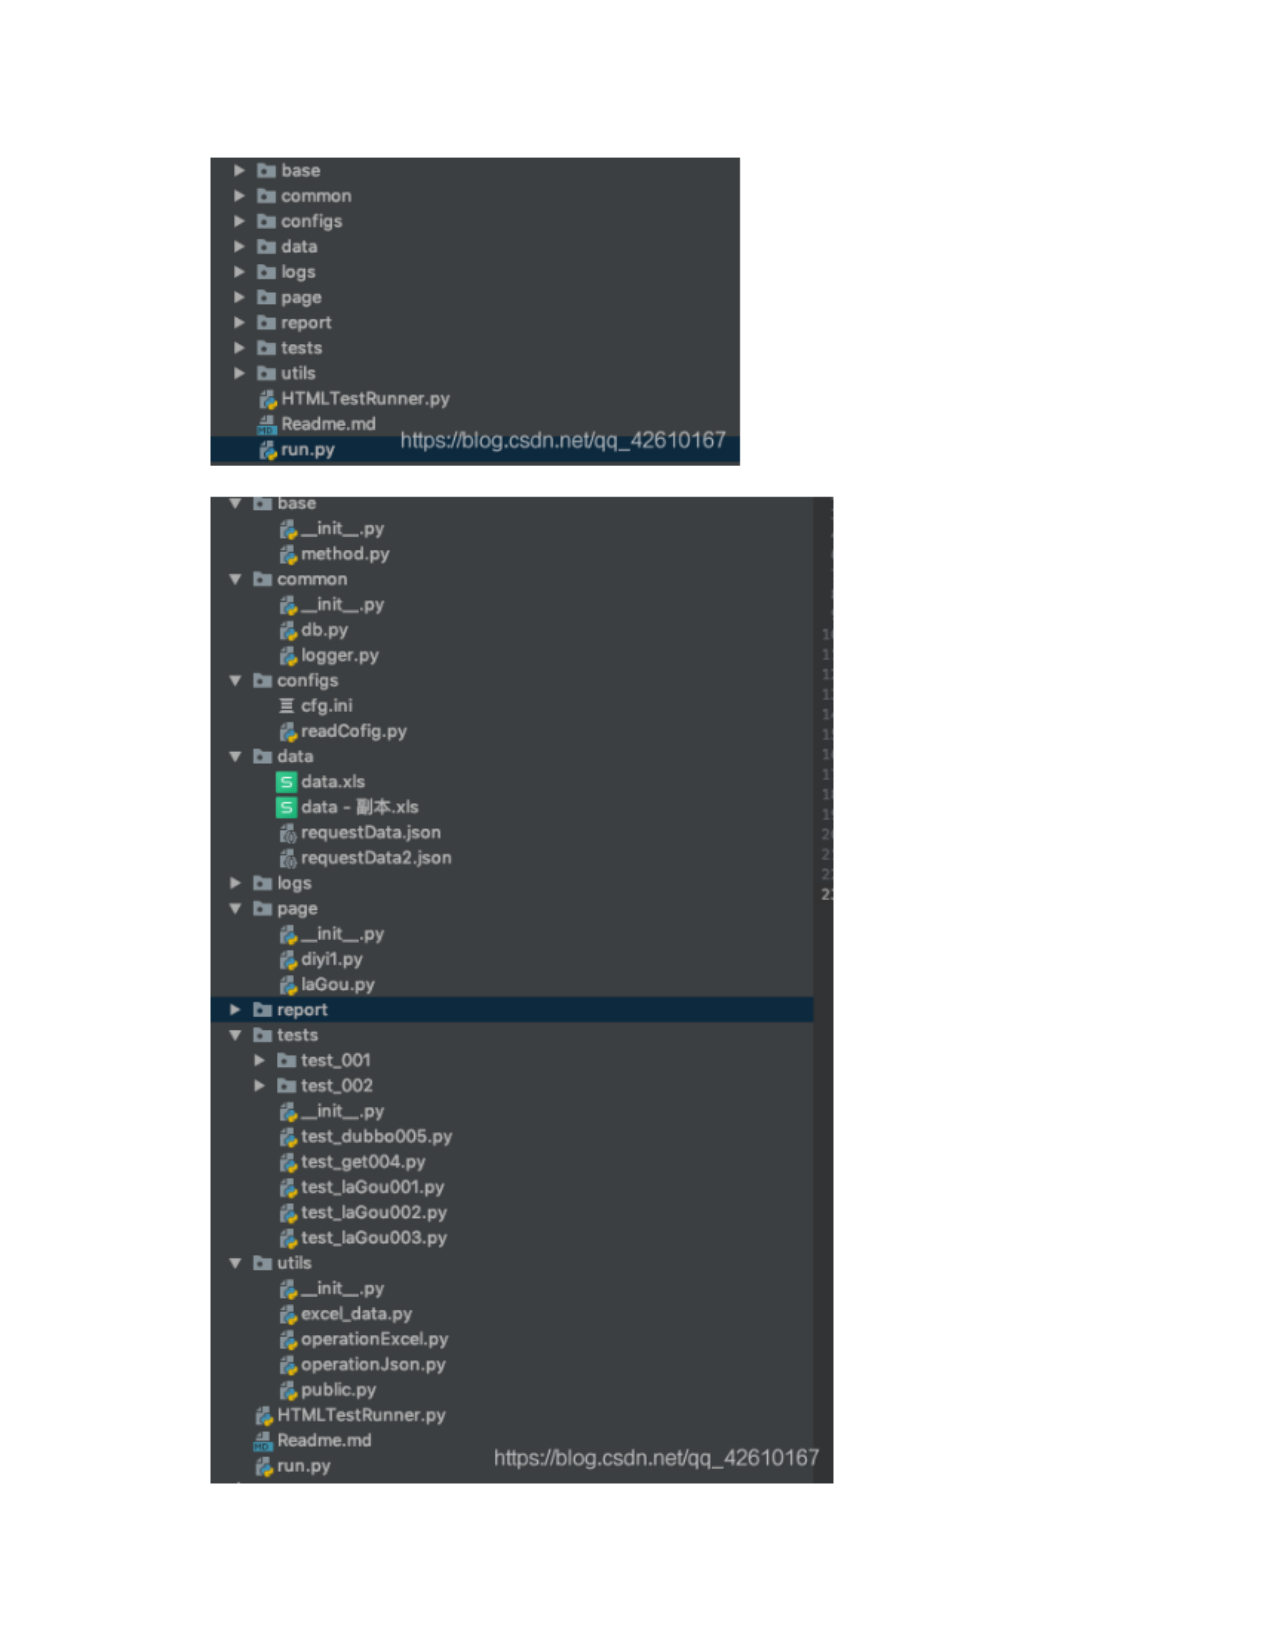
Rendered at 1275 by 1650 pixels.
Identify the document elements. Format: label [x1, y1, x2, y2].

picture [187, 150, 896, 1500]
